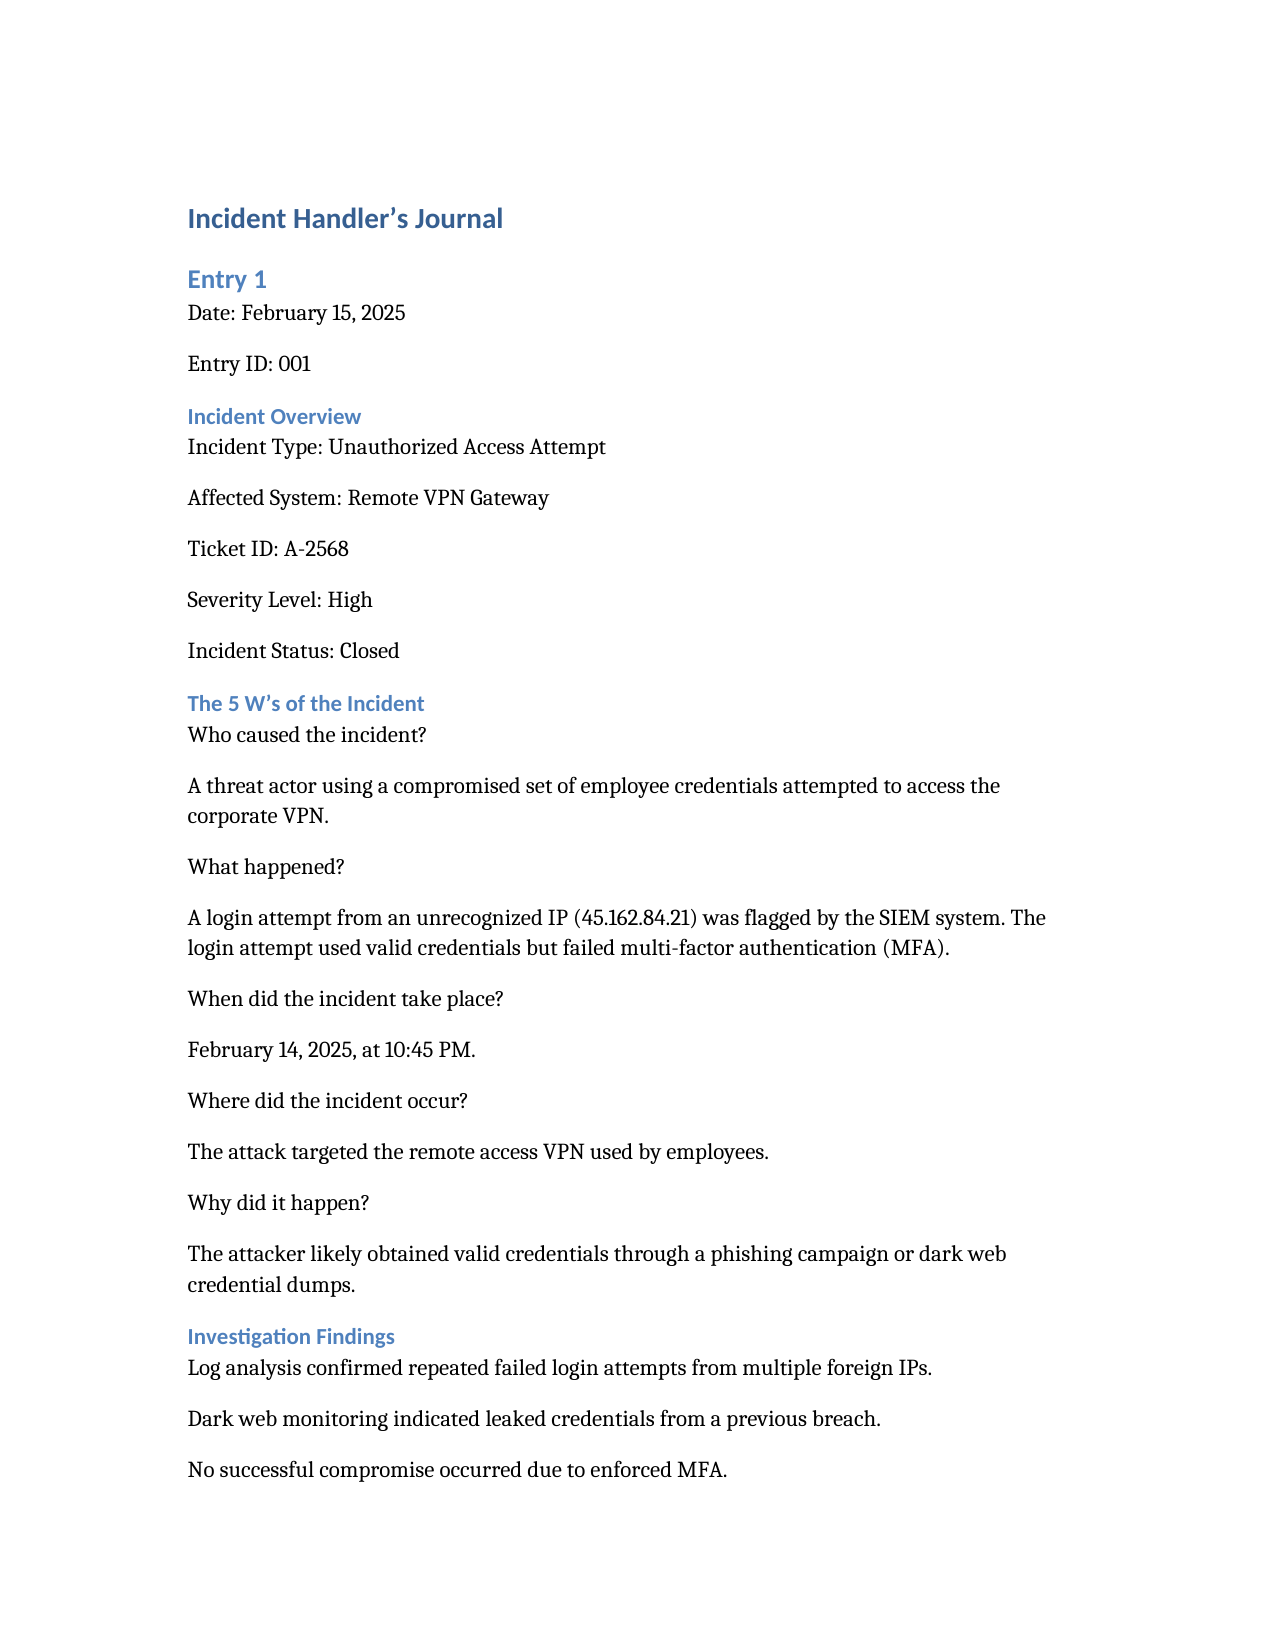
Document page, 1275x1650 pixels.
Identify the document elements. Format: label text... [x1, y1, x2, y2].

text Affected System: Remote VPN Gateway [187, 485, 1087, 511]
text Why did it happen? [187, 1190, 1087, 1216]
text February 14, 2025, at 10:45 PM. [187, 1037, 1087, 1063]
text What happened? [187, 854, 1087, 880]
text Ticket ID: A-2568 [187, 536, 1087, 562]
text Where did the incident occur? [187, 1088, 1087, 1114]
text When did the incident take place? [187, 986, 1087, 1012]
subtitle Entry 1 [187, 262, 1087, 295]
text A threat actor using a compromised set of employee credentials attempted to access the corporate VPN. [187, 772, 1087, 829]
text Date: February 15, 2025 [187, 300, 1087, 326]
text Who caused the incident? [187, 721, 1087, 748]
text Severity Level: High [187, 587, 1087, 613]
subtitle Investigation Findings [187, 1322, 1087, 1350]
text Incident Type: Unauthorized Access Attempt [187, 434, 1087, 460]
text The attack targeted the remote access VPN used by employees. [187, 1139, 1087, 1165]
text Incident Status: Closed [187, 638, 1087, 664]
text The attacker likely obtained valid credentials through a phishing campaign or dark web credential dumps. [187, 1241, 1087, 1298]
subtitle The 5 W’s of the Incident [187, 689, 1087, 717]
text Log analysis confirmed repeated failed login attempts from multiple foreign IPs. [187, 1354, 1087, 1381]
text No successful compromise occurred due to enforced MFA. [187, 1457, 1087, 1483]
text A login attempt from an unrecognized IP (45.162.84.21) was flagged by the SIEM system. The login attempt used valid credentials but failed multi-factor authentication (MFA). [187, 905, 1087, 961]
text Entry ID: 001 [187, 351, 1087, 377]
subtitle Incident Overview [187, 402, 1087, 430]
text Dark web monitoring indicated leaked credentials from a previous breach. [187, 1406, 1087, 1432]
subtitle Incident Handler’s Journal [187, 200, 1087, 236]
